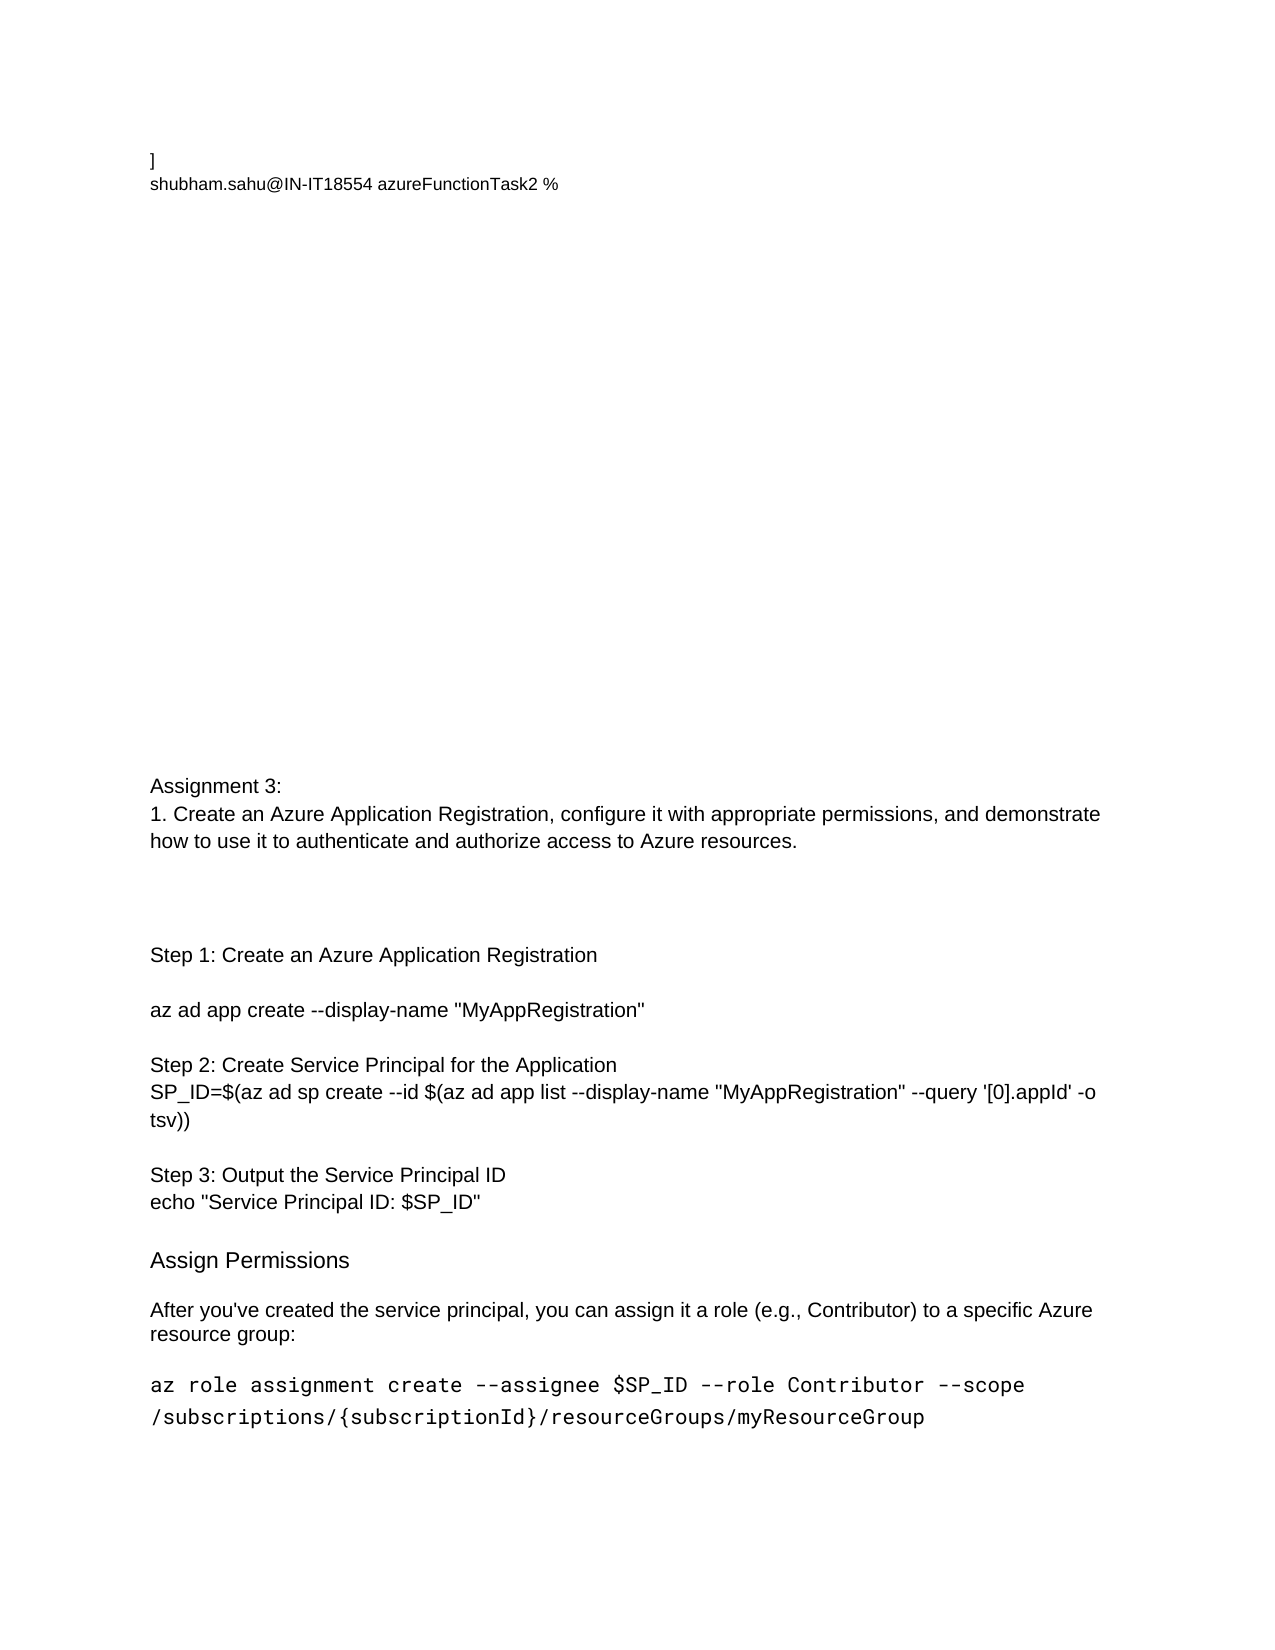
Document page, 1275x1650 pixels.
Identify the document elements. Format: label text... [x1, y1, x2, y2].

text After you've created the service principal, you can assign it a role (e.g., Contributor) to a specific Azure resource group: [150, 1298, 1125, 1346]
text ] [150, 150, 1125, 170]
text echo "Service Principal ID: $SP_ID" [150, 1190, 1125, 1214]
text Step 3: Output the Service Principal ID [150, 1162, 1125, 1186]
text Step 1: Create an Azure Application Registration az ad app create --display-name "MyAppRegistration" [150, 942, 1125, 1021]
text az role assignment create --assignee $SP_ID --role Contributor --scope /subscriptions/{subscriptionId}/resourceGroups/myResourceGroup [150, 1371, 1125, 1430]
text Assign Permissions [150, 1247, 1125, 1273]
text SP_ID=$(az ad sp create --id $(az ad app list --display-name "MyAppRegistration" --query '[0].appId' -o tsv)) [150, 1080, 1125, 1131]
text Step 2: Create Service Principal for the Application [150, 1052, 1125, 1076]
text shubham.sahu@IN-IT18554 azureFunctionTask2 % [150, 173, 1125, 194]
text Assignment 3: [150, 774, 1125, 798]
text 1. Create an Azure Application Registration, configure it with appropriate permissions, and demonstrate how to use it to authenticate and authorize access to Azure resources. [150, 802, 1125, 911]
